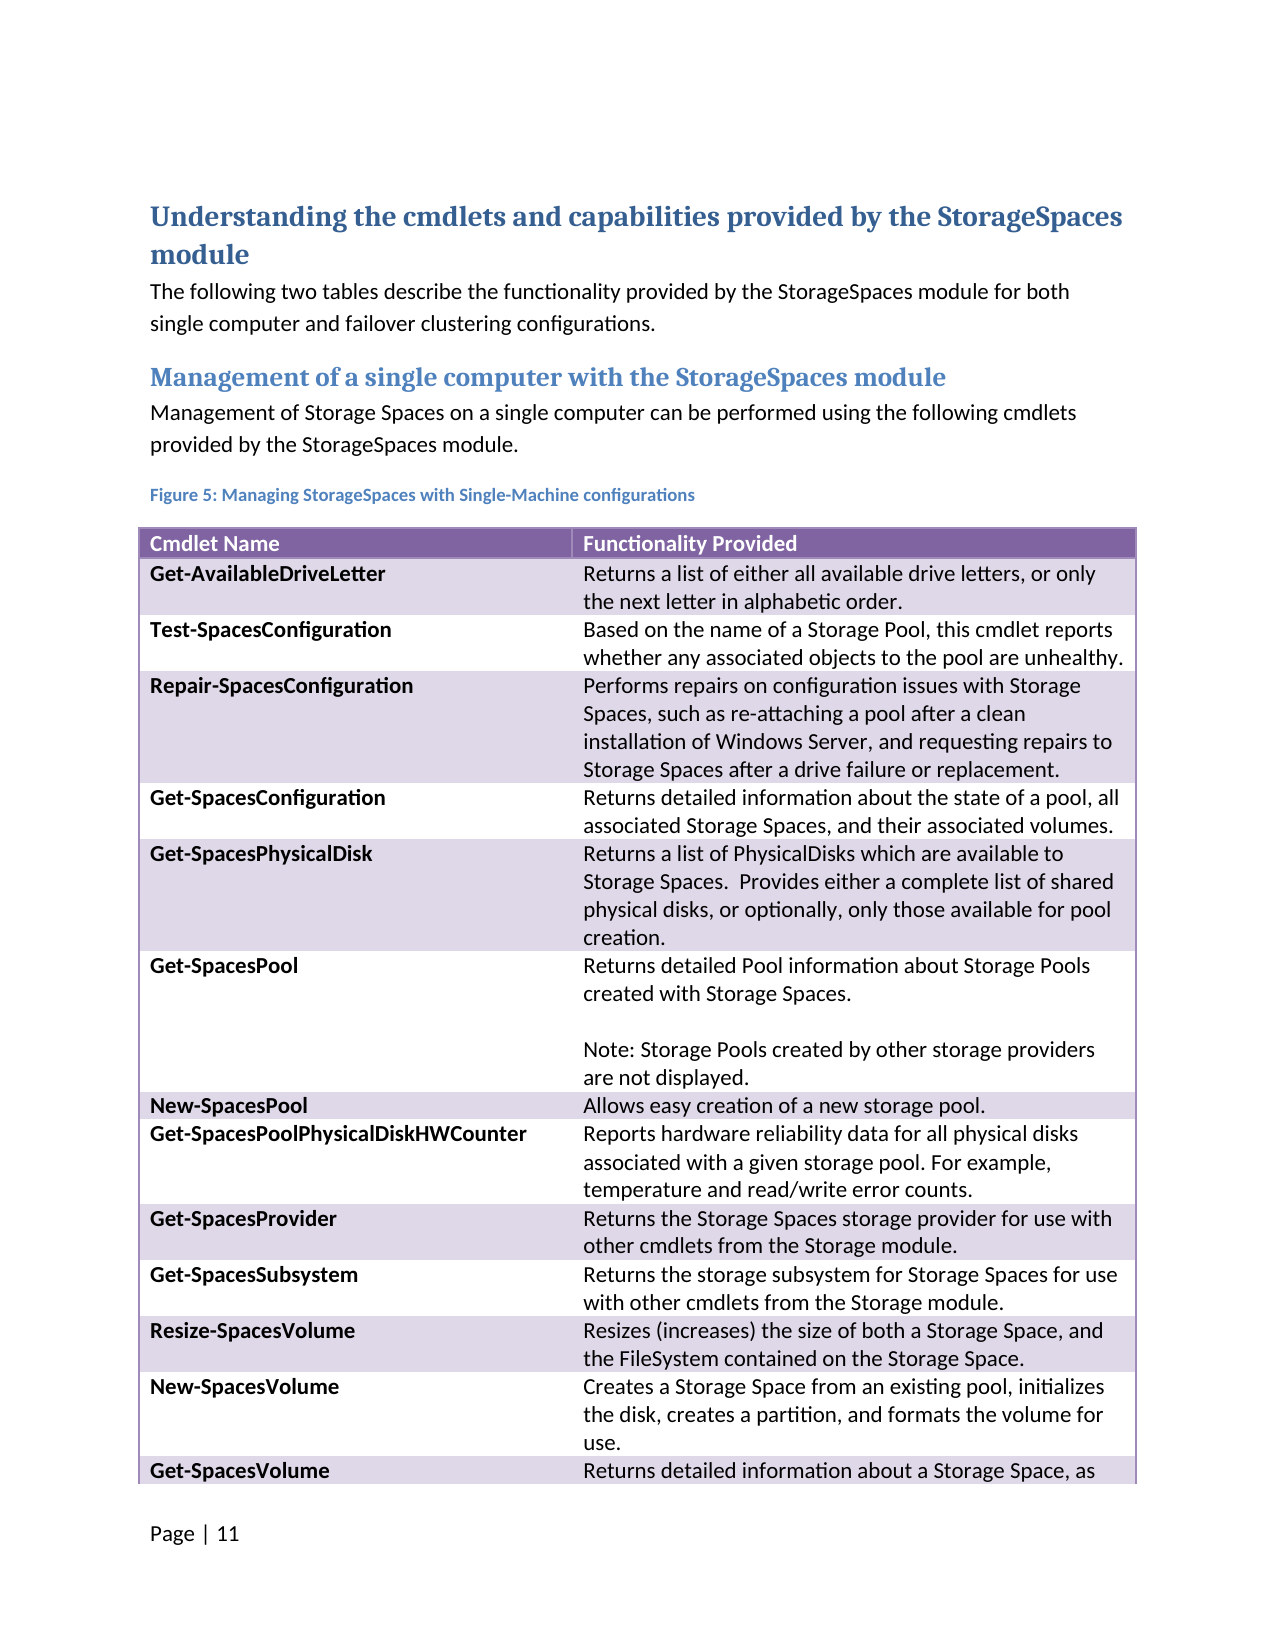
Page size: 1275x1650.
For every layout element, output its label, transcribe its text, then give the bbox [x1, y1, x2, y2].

subtitle Understanding the cmdlets and capabilities provided by the StorageSpaces module [150, 200, 1125, 272]
table_cell Get-SpacesPool [140, 951, 572, 1092]
table_cell Get-SpacesSubsystem [140, 1260, 572, 1316]
table_cell Returns a list of PhysicalDisks which are available to Storage Spaces. Provides either a complete list of shared physical disks, or optionally, only those available for pool creation. [572, 839, 1135, 951]
table_cell Allows easy creation of a new storage pool. [572, 1092, 1135, 1119]
table_cell Reports hardware reliability data for all physical disks associated with a given storage pool. For example, temperature and read/write error counts. [572, 1120, 1135, 1204]
table_cell Get-AvailableDriveLetter [140, 559, 572, 615]
text Management of Storage Spaces on a single computer can be performed using the following cmdlets provided by the StorageSpaces module. [150, 398, 1125, 458]
table_cell New-SpacesPool [140, 1092, 572, 1119]
table_cell Based on the name of a Storage Pool, this cmdlet reports whether any associated objects to the pool are unhealthy. [572, 615, 1135, 671]
text The following two tables describe the functionality provided by the StorageSpaces module for both single computer and failover clustering configurations. [150, 277, 1125, 337]
table_header Cmdlet Name [140, 529, 571, 557]
table_cell Resizes (increases) the size of both a Storage Space, and the FileSystem contained on the Storage Space. [572, 1316, 1135, 1372]
table_cell Get-SpacesPhysicalDisk [140, 839, 572, 951]
table_cell Returns detailed information about the state of a pool, all associated Storage Spaces, and their associated volumes. [572, 783, 1135, 839]
table_cell Test-SpacesConfiguration [140, 615, 572, 671]
table_cell Get-SpacesPoolPhysicalDiskHWCounter [140, 1120, 572, 1204]
table_header Functionality Provided [573, 529, 1135, 557]
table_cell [572, 1456, 1135, 1484]
table_cell Get-SpacesConfiguration [140, 783, 572, 839]
table_cell Returns a list of either all available drive letters, or only the next letter in alphabetic order. [572, 559, 1135, 615]
table_cell Returns the Storage Spaces storage provider for use with other cmdlets from the Storage module. [572, 1204, 1135, 1260]
table_cell Creates a Storage Space from an existing pool, initializes the disk, creates a partition, and formats the volume for use. [572, 1372, 1135, 1456]
table_cell Repair-SpacesConfiguration [140, 671, 572, 783]
table_cell Performs repairs on configuration issues with Storage Spaces, such as re-attaching a pool after a clean installation of Windows Server, and requesting repairs to Storage Spaces after a drive failure or replacement. [572, 671, 1135, 783]
table_cell Get-SpacesVolume [140, 1456, 572, 1484]
table_cell Returns the storage subsystem for Storage Spaces for use with other cmdlets from the Storage module. [572, 1260, 1135, 1316]
table_cell New-SpacesVolume [140, 1372, 572, 1456]
table_cell Get-SpacesProvider [140, 1204, 572, 1260]
subtitle Management of a single computer with the StorageSpaces module [150, 362, 1125, 393]
table_cell Resize-SpacesVolume [140, 1316, 572, 1372]
table_cell Returns detailed Pool information about Storage Pools created with Storage Spaces. Note: Storage Pools created by other storage providers are not displayed. [572, 951, 1135, 1092]
